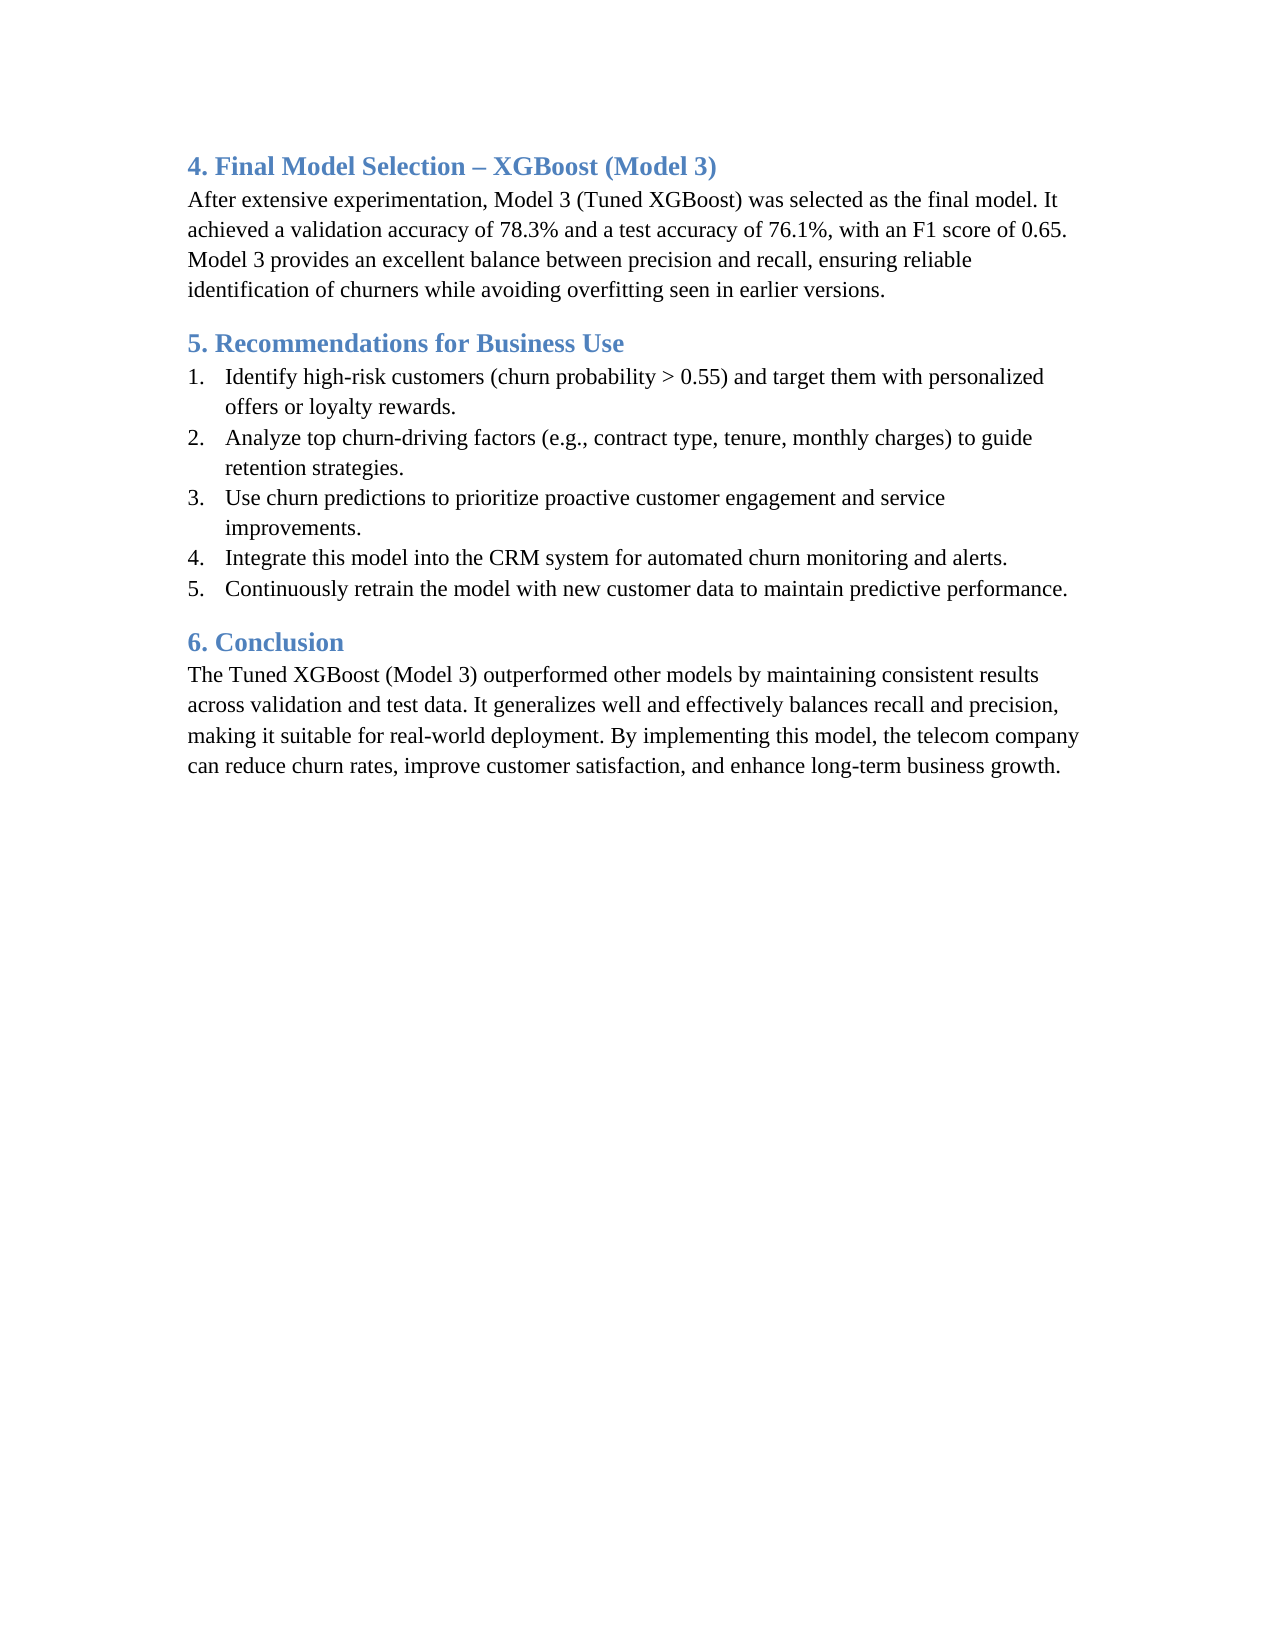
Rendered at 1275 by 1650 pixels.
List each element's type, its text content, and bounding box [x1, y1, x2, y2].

subtitle 6. Conclusion [187, 626, 1087, 657]
subtitle 4. Final Model Selection – XGBoost (Model 3) [187, 150, 1087, 181]
text After extensive experimentation, Model 3 (Tuned XGBoost) was selected as the final model. It achieved a validation accuracy of 78.3% and a test accuracy of 76.1%, with an F1 score of 0.65. Model 3 provides an excellent balance between precision and recall, ensuring reliable identification of churners while avoiding overfitting seen in earlier versions. [187, 186, 1087, 303]
list Analyze top churn-driving factors (e.g., contract type, tenure, monthly charges) to guide retention strategies. [187, 423, 1087, 480]
subtitle 5. Recommendations for Business Use [187, 327, 1087, 358]
list Integrate this model into the CRM system for automated churn monitoring and alerts. [187, 544, 1087, 571]
list Identify high-risk customers (churn probability > 0.55) and target them with personalized offers or loyalty rewards. [187, 363, 1087, 420]
list Continuously retrain the model with new customer data to maintain predictive performance. [187, 574, 1087, 601]
text The Tuned XGBoost (Model 3) outperformed other models by maintaining consistent results across validation and test data. It generalizes well and effectively balances recall and precision, making it suitable for real-world deployment. By implementing this model, the telecom company can reduce churn rates, improve customer satisfaction, and enhance long-term business growth. [187, 661, 1087, 778]
list Use churn predictions to prioritize proactive customer engagement and service improvements. [187, 484, 1087, 541]
